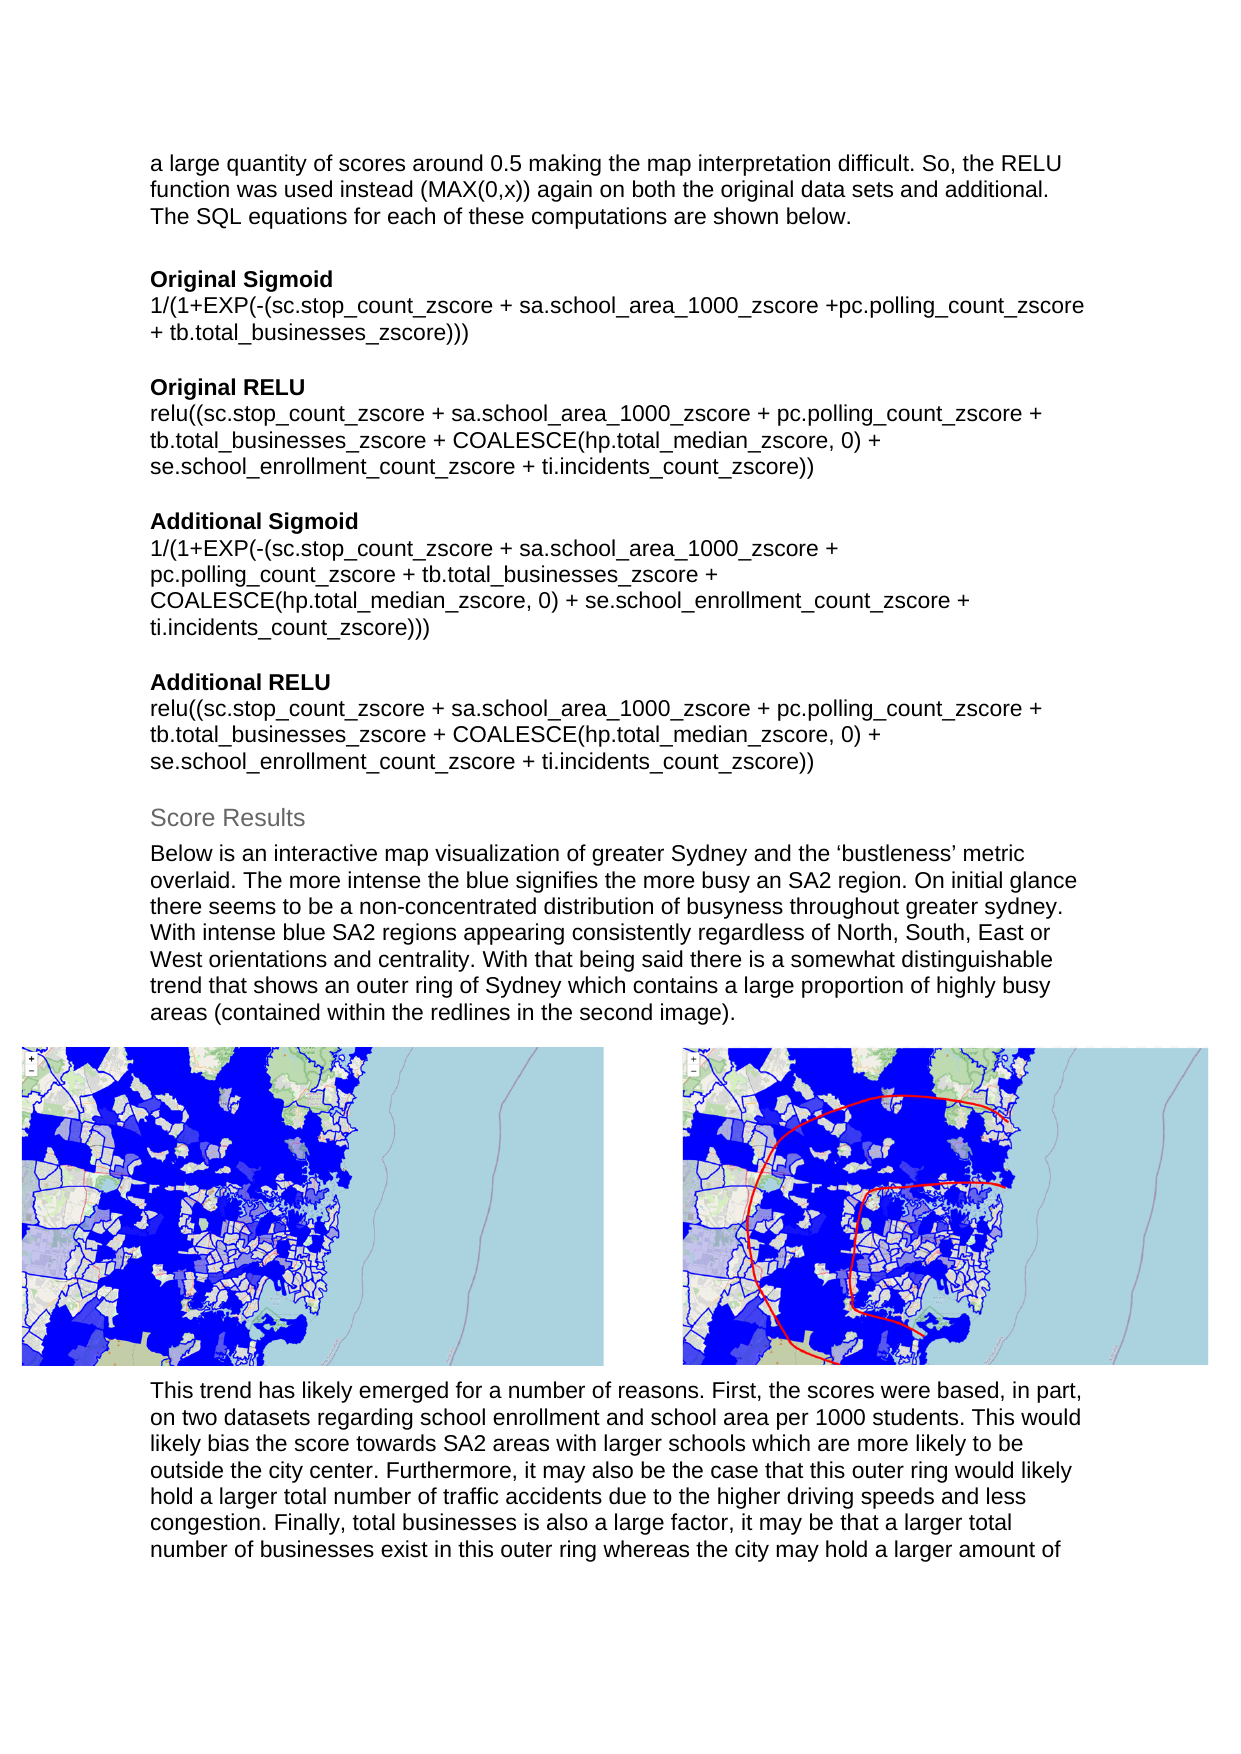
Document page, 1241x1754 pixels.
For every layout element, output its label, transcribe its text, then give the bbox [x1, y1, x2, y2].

text This trend has likely emerged for a number of reasons. First, the scores were based, in part, on two datasets regarding school enrollment and school area per 1000 students. This would likely bias the score towards SA2 areas with larger schools which are more likely to be outside the city center. Furthermore, it may also be the case that this outer ring would likely hold a larger total number of traffic accidents due to the higher driving speeds and less congestion. Finally, total businesses is also a large factor, it may be that a larger total number of businesses exist in this outer ring whereas the city may hold a larger amount of [150, 1377, 1090, 1562]
picture [681, 1046, 1208, 1363]
picture [20, 1047, 604, 1364]
text Original RELU [150, 374, 1090, 400]
text 1/(1+EXP(-(sc.stop_count_zscore + sa.school_area_1000_zscore + pc.polling_count_zscore + tb.total_businesses_zscore + COALESCE(hp.total_median_zscore, 0) + se.school_enrollment_count_zscore + ti.incidents_count_zscore))) [150, 534, 1090, 640]
text Below is an interactive map visualization of greater Sydney and the ‘bustleness’ metric overlaid. The more intense the blue signifies the more busy an SA2 region. On initial glance there seems to be a non-concentrated distribution of busyness throughout greater sydney. With intense blue SA2 regions appearing consistently regardless of North, South, East or West orientations and centrality. With that being said there is a somewhat distinguishable trend that shows an outer ring of Sydney which contains a large proportion of highly busy areas (contained within the redlines in the second image). [150, 840, 1090, 1025]
text Original Sigmoid [150, 266, 1090, 292]
text Score Results [150, 803, 1090, 832]
text relu((sc.stop_count_zscore + sa.school_area_1000_zscore + pc.polling_count_zscore + tb.total_businesses_zscore + COALESCE(hp.total_median_zscore, 0) + se.school_enrollment_count_zscore + ti.incidents_count_zscore)) [150, 400, 1090, 479]
text 1/(1+EXP(-(sc.stop_count_zscore + sa.school_area_1000_zscore +pc.polling_count_zscore + tb.total_businesses_zscore))) [150, 292, 1090, 345]
text relu((sc.stop_count_zscore + sa.school_area_1000_zscore + pc.polling_count_zscore + tb.total_businesses_zscore + COALESCE(hp.total_median_zscore, 0) + se.school_enrollment_count_zscore + ti.incidents_count_zscore)) [150, 695, 1090, 774]
text Additional RELU [150, 669, 1090, 695]
text Additional Sigmoid [150, 508, 1090, 534]
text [150, 150, 1090, 229]
